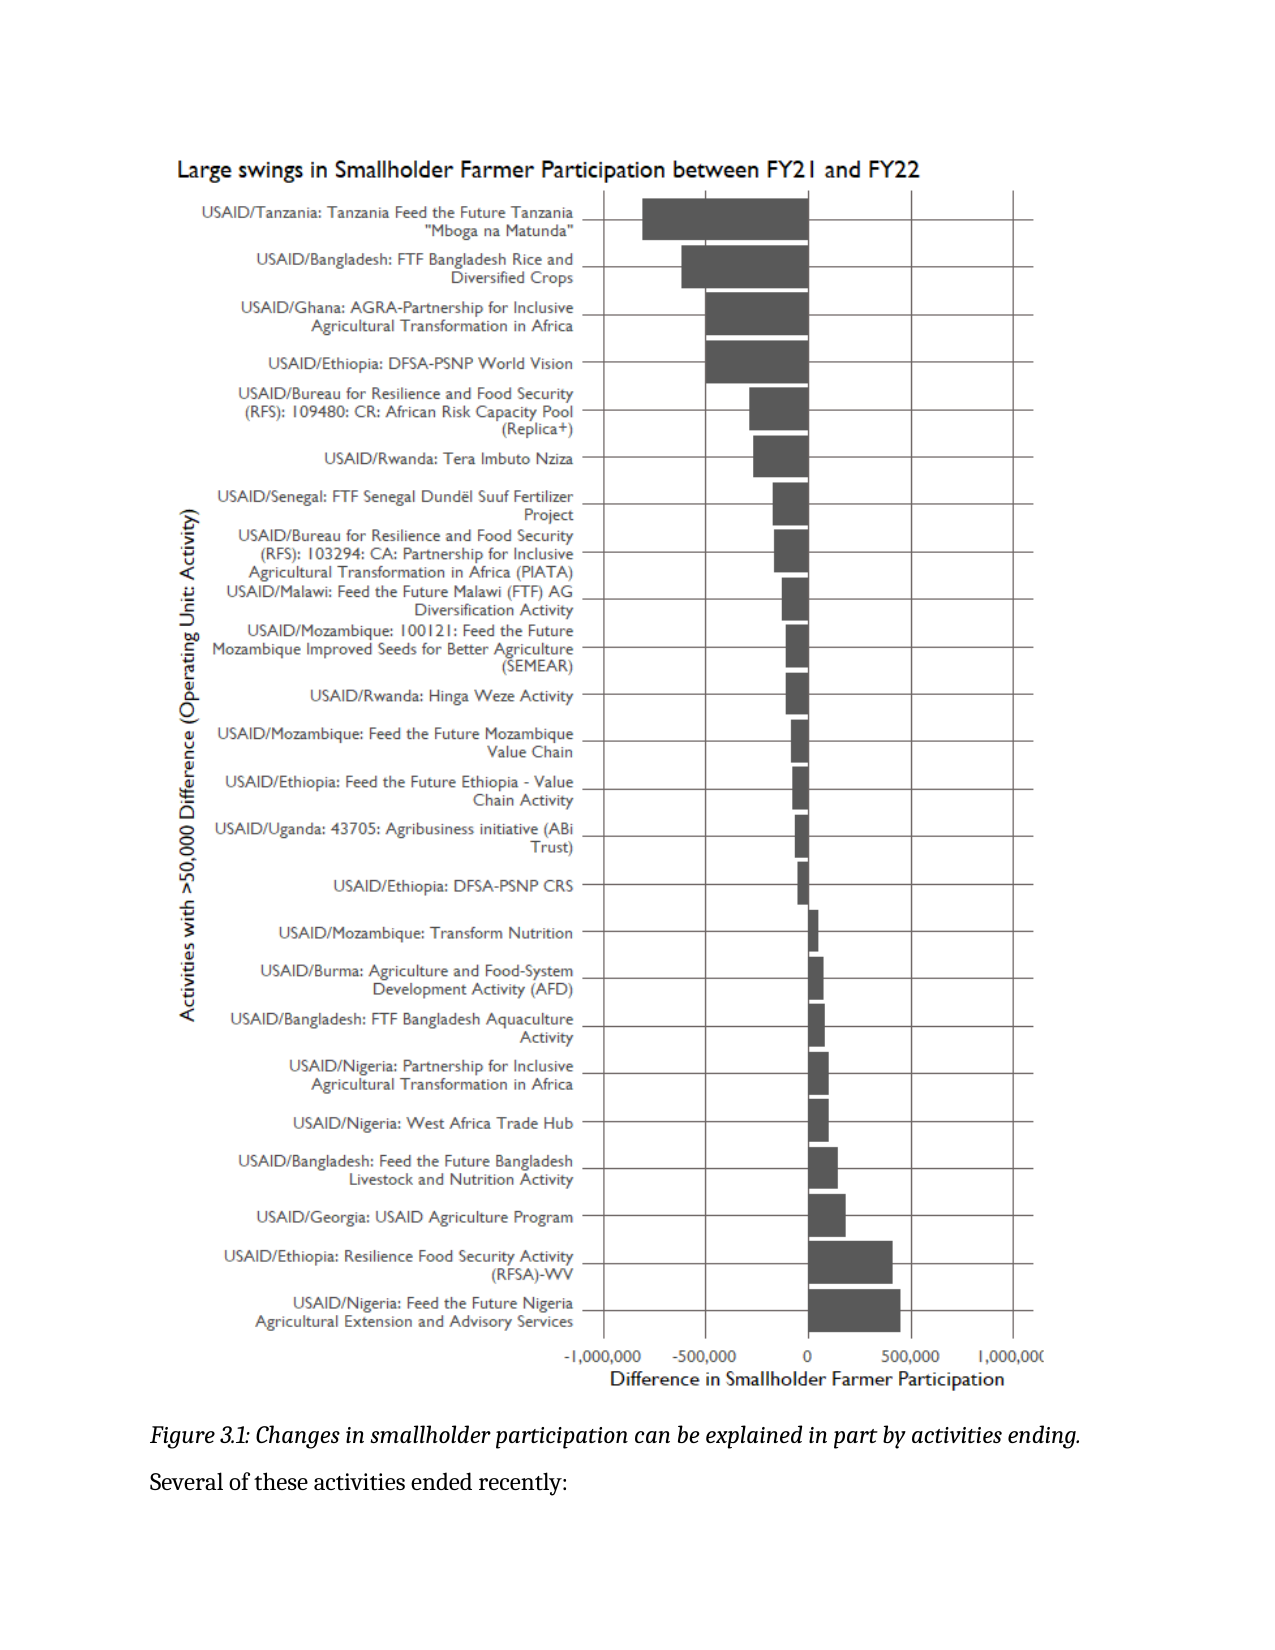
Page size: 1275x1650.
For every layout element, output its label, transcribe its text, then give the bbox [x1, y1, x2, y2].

text Several of these activities ended recently: [150, 1468, 1125, 1497]
text Figure 3.1: Changes in smallholder participation can be explained in part by activities ending. [150, 1421, 1125, 1449]
picture [168, 150, 1044, 1400]
